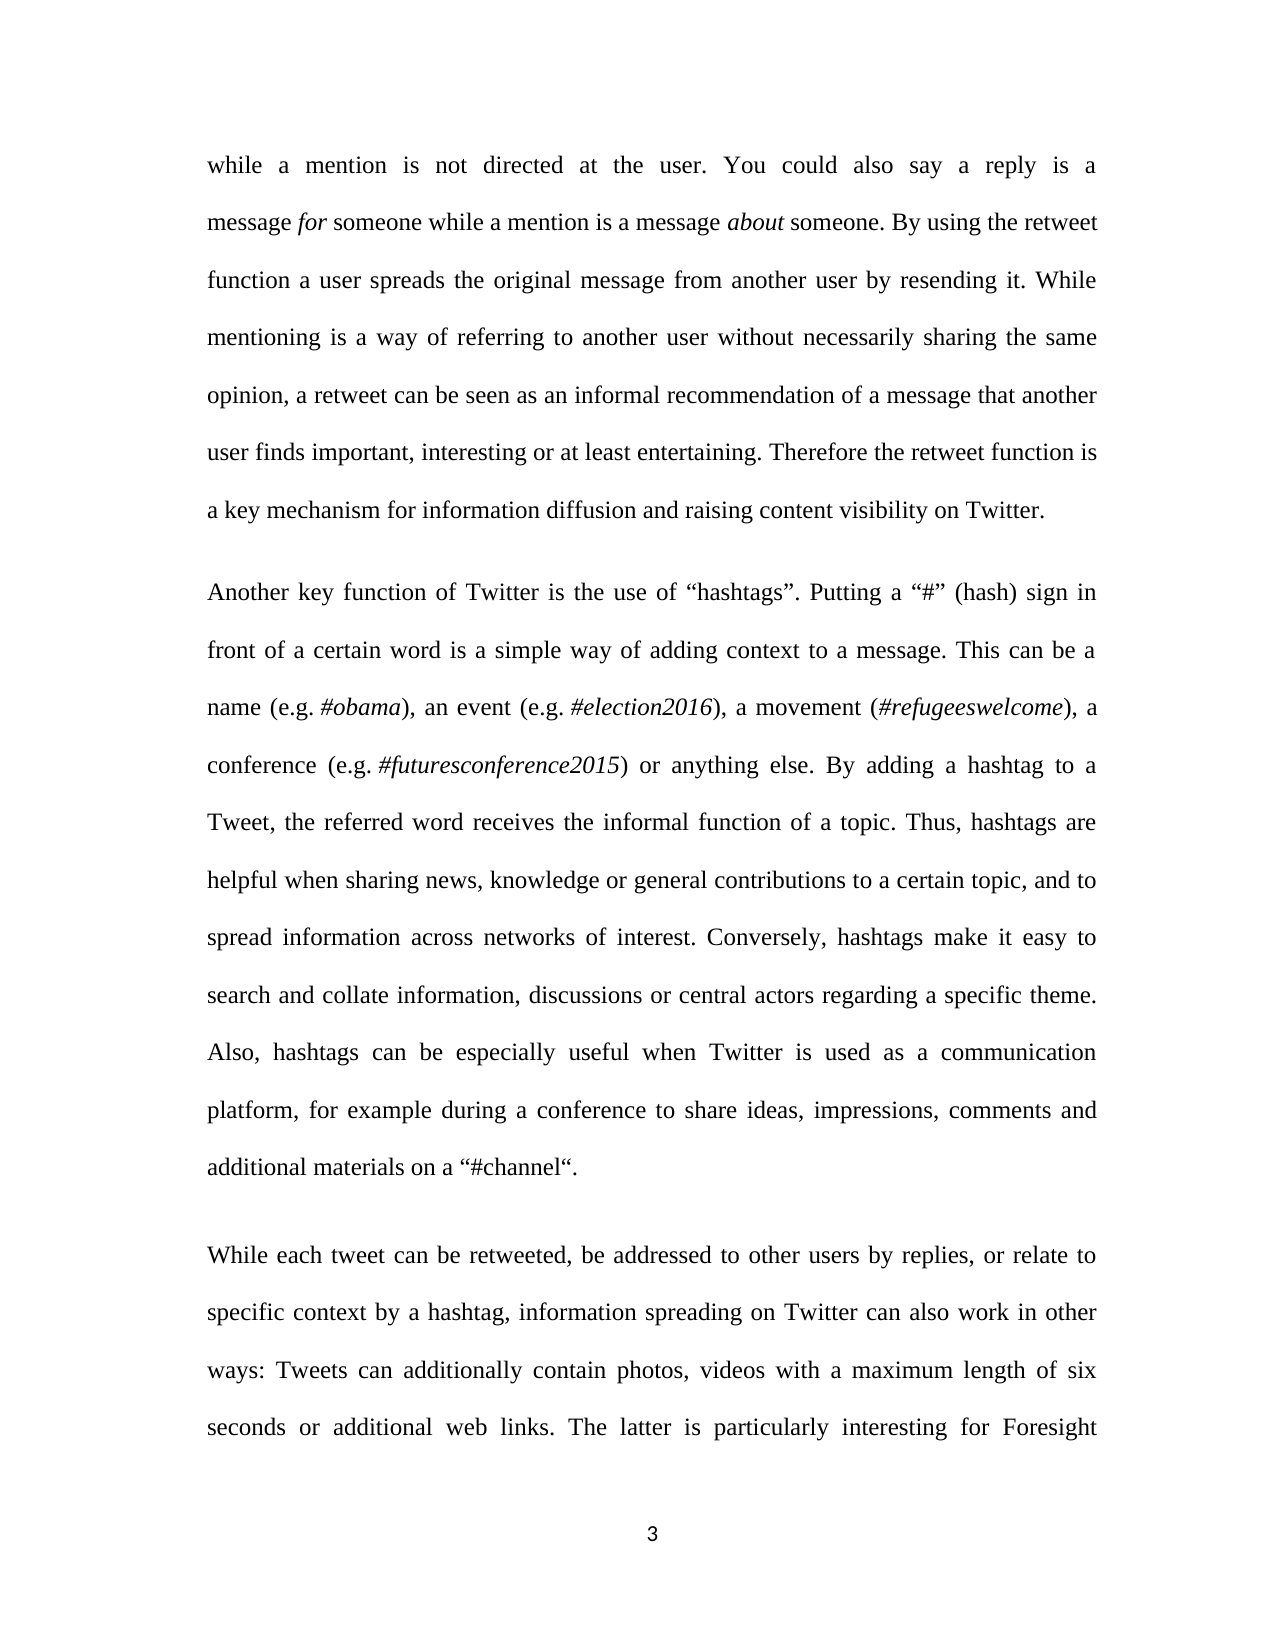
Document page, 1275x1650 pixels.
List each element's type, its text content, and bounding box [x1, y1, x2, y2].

text Another key function of Twitter is the use of “hashtags”. Putting a “#” (hash) sign in front of a certain word is a simple way of adding context to a message. This can be a name (e.g. #obama), an event (e.g. #election2016), a movement (#refugeeswelcome), a conference (e.g. #futuresconference2015) or anything else. By adding a hashtag to a Tweet, the referred word receives the informal function of a topic. Thus, hashtags are helpful when sharing news, knowledge or general contributions to a certain topic, and to spread information across networks of interest. Conversely, hashtags make it easy to search and collate information, discussions or central actors regarding a specific theme. Also, hashtags can be especially useful when Twitter is used as a communication platform, for example during a conference to share ideas, impressions, comments and additional materials on a “#channel“. [207, 577, 1098, 1181]
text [207, 1240, 1098, 1441]
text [207, 150, 1098, 524]
